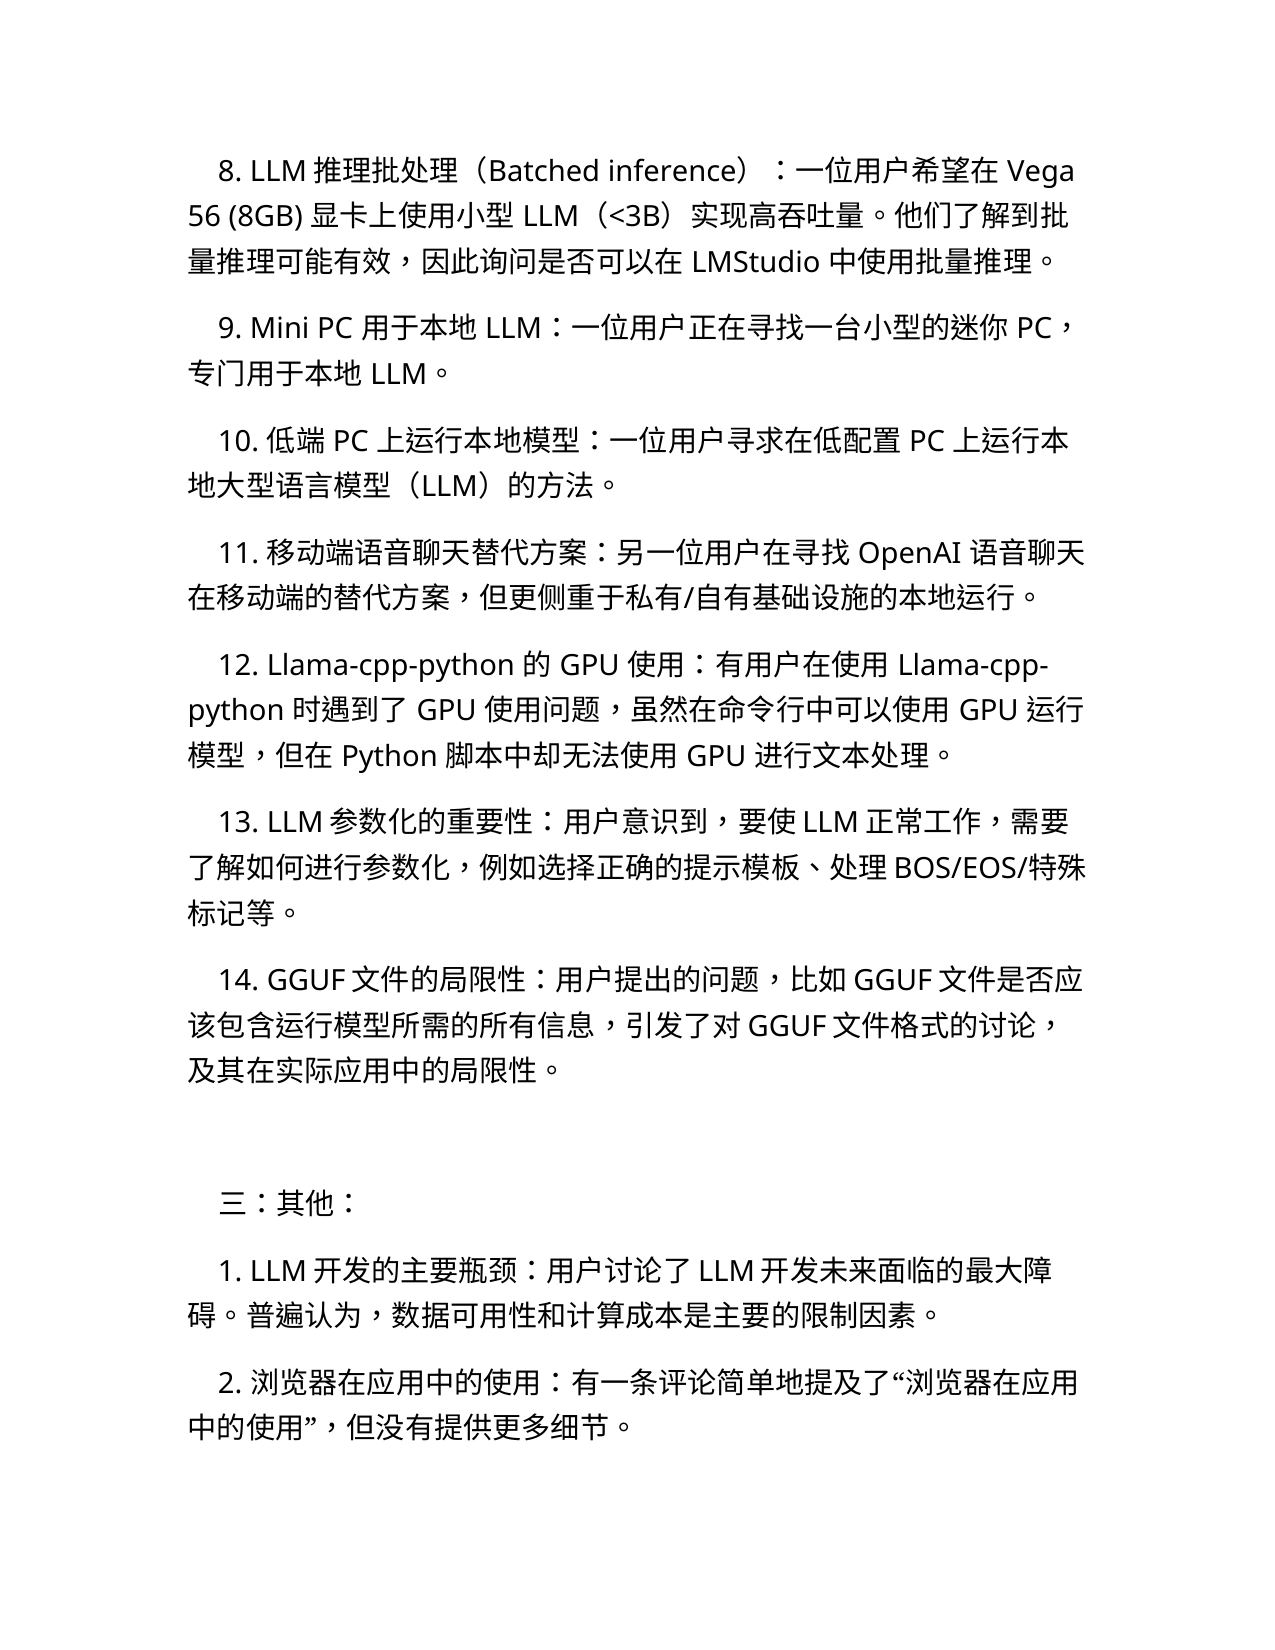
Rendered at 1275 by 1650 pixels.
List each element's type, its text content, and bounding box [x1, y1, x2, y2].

text 12. Llama-cpp-python 的 GPU 使用：有用户在使用 Llama-cpp-python 时遇到了 GPU 使用问题，虽然在命令行中可以使用 GPU 运行模型，但在 Python 脚本中却无法使用 GPU 进行文本处理。 [187, 644, 1087, 775]
text 10. 低端 PC 上运行本地模型：一位用户寻求在低配置 PC 上运行本地大型语言模型（LLM）的方法。 [187, 420, 1087, 505]
text 8. LLM推理批处理（Batched inference）：一位用户希望在 Vega 56 (8GB) 显卡上使用小型 LLM（<3B）实现高吞吐量。他们了解到批量推理可能有效，因此询问是否可以在 LMStudio 中使用批量推理。 [187, 150, 1087, 281]
text 1. LLM开发的主要瓶颈：用户讨论了LLM开发未来面临的最大障碍。普遍认为，数据可用性和计算成本是主要的限制因素。 [187, 1250, 1087, 1335]
text 2. 浏览器在应用中的使用：有一条评论简单地提及了“浏览器在应用中的使用”，但没有提供更多细节。 [187, 1362, 1087, 1447]
text 13. LLM参数化的重要性：用户意识到，要使LLM正常工作，需要了解如何进行参数化，例如选择正确的提示模板、处理BOS/EOS/特殊标记等。 [187, 802, 1087, 933]
text 11. 移动端语音聊天替代方案：另一位用户在寻找 OpenAI 语音聊天在移动端的替代方案，但更侧重于私有/自有基础设施的本地运行。 [187, 532, 1087, 617]
text 9. Mini PC 用于本地 LLM：一位用户正在寻找一台小型的迷你 PC，专门用于本地 LLM。 [187, 308, 1087, 393]
text 三：其他： [187, 1183, 1087, 1223]
text 14. GGUF文件的局限性：用户提出的问题，比如GGUF文件是否应该包含运行模型所需的所有信息，引发了对GGUF文件格式的讨论，及其在实际应用中的局限性。 [187, 959, 1087, 1090]
